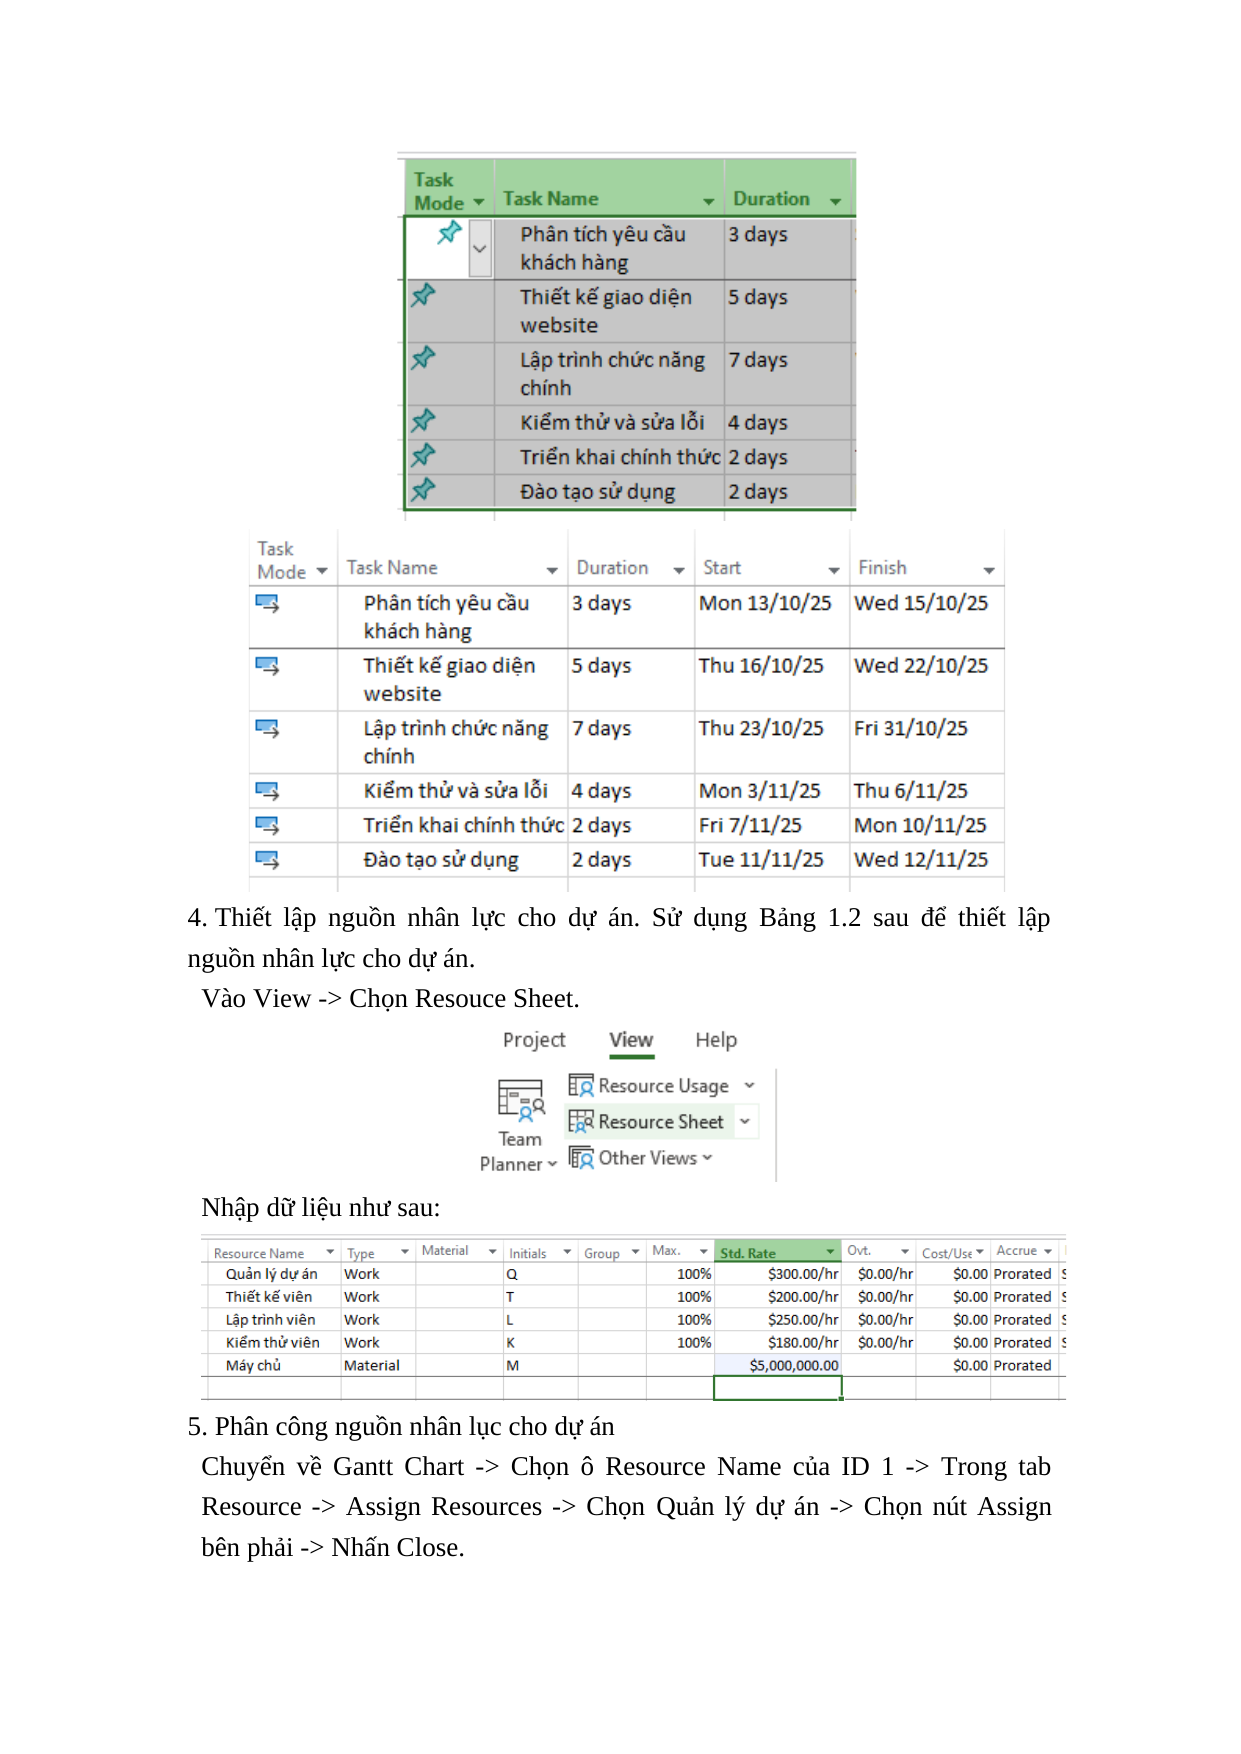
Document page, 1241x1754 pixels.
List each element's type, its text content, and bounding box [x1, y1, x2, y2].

picture [397, 150, 857, 521]
list Chuyển về Gantt Chart -> Chọn ô Resource Name của ID 1 -> Trong tab Resource -> Assign Resources -> Chọn Quản lý dự án -> Chọn nút Assign bên phải -> Nhấn Close. [201, 1450, 1053, 1562]
list Thiết lập nguồn nhân lực cho dự án. Sử dụng Bảng 1.2 sau để thiết lập nguồn nhân lực cho dự án. [187, 901, 1053, 973]
picture [201, 1231, 1067, 1401]
list Nhập dữ liệu như sau: [201, 1191, 1053, 1222]
picture [248, 529, 1005, 892]
list Phân công nguồn nhân lục cho dự án [187, 1409, 1053, 1441]
picture [469, 1022, 785, 1182]
list Vào View -> Chọn Resouce Sheet. [201, 982, 1053, 1013]
